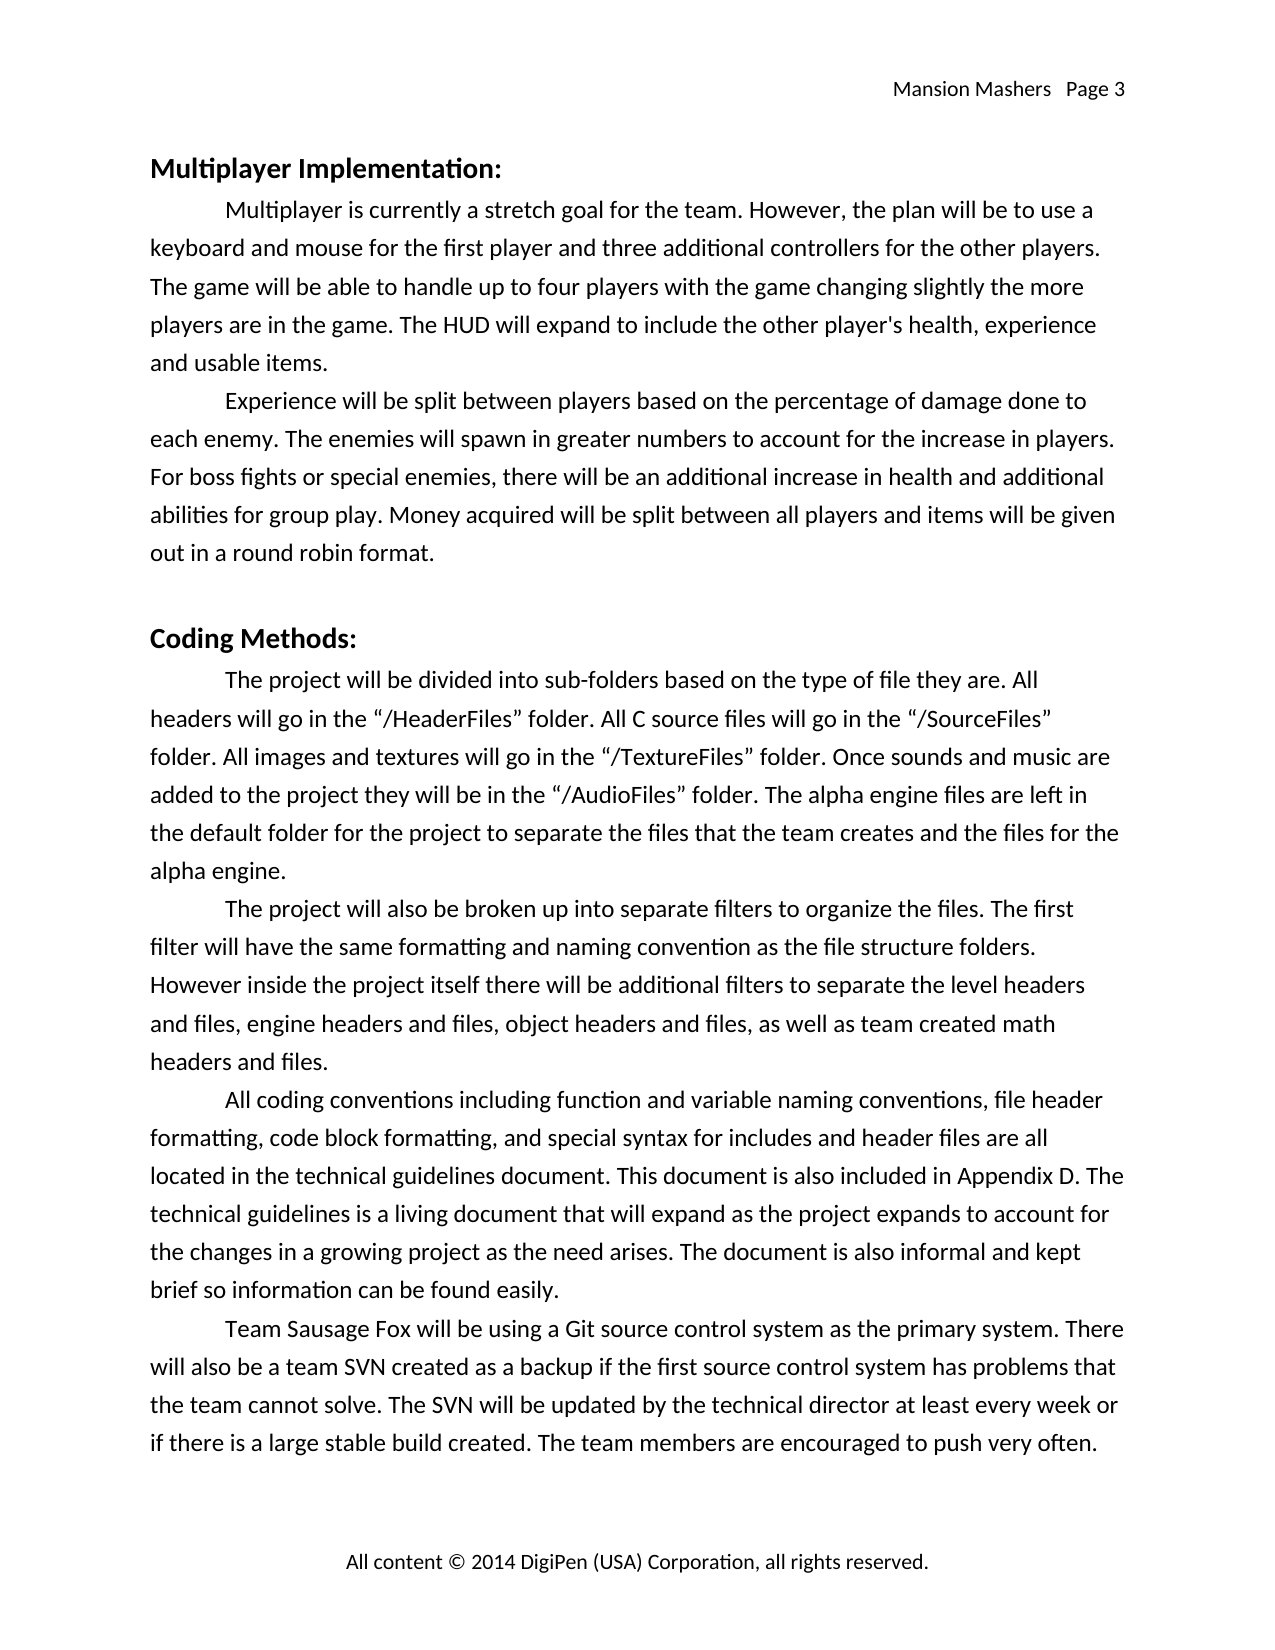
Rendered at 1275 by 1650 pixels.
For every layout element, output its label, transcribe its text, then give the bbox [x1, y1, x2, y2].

text Experience will be split between players based on the percentage of damage done to each enemy. The enemies will spawn in greater numbers to account for the increase in players. For boss fights or special enemies, there will be an additional increase in health and additional abilities for group play. Money acquired will be split between all players and items will be given out in a round robin format. [150, 385, 1125, 568]
text The project will also be broken up into separate filters to organize the files. The first filter will have the same formatting and naming convention as the file structure folders. However inside the project itself there will be additional filters to separate the level headers and files, engine headers and files, object headers and files, as well as team created math headers and files. [150, 893, 1125, 1076]
text The project will be divided into sub-folders based on the type of file they are. All headers will go in the “/HeaderFiles” folder. All C source files will go in the “/SourceFiles” folder. All images and textures will go in the “/TextureFiles” folder. Once sounds and music are added to the project they will be in the “/AudioFiles” folder. The alpha engine files are left in the default folder for the project to separate the files that the team creates and the files for the alpha engine. [150, 665, 1125, 886]
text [150, 1313, 1125, 1458]
text Multiplayer Implementation: [150, 150, 1125, 186]
text Multiplayer is currently a stretch goal for the team. However, the plan will be to use a keyboard and mouse for the first player and three additional controllers for the other players. The game will be able to handle up to four players with the game changing slightly the more players are in the game. The HUD will expand to include the other player's health, experience and usable items. [150, 194, 1125, 377]
text Coding Methods: [150, 620, 1125, 656]
text All coding conventions including function and variable naming conventions, file header formatting, code block formatting, and special syntax for includes and header files are all located in the technical guidelines document. This document is also included in Appendix D. The technical guidelines is a living document that will expand as the project expands to account for the changes in a growing project as the need arises. The document is also informal and kept brief so information can be found easily. [150, 1084, 1125, 1305]
